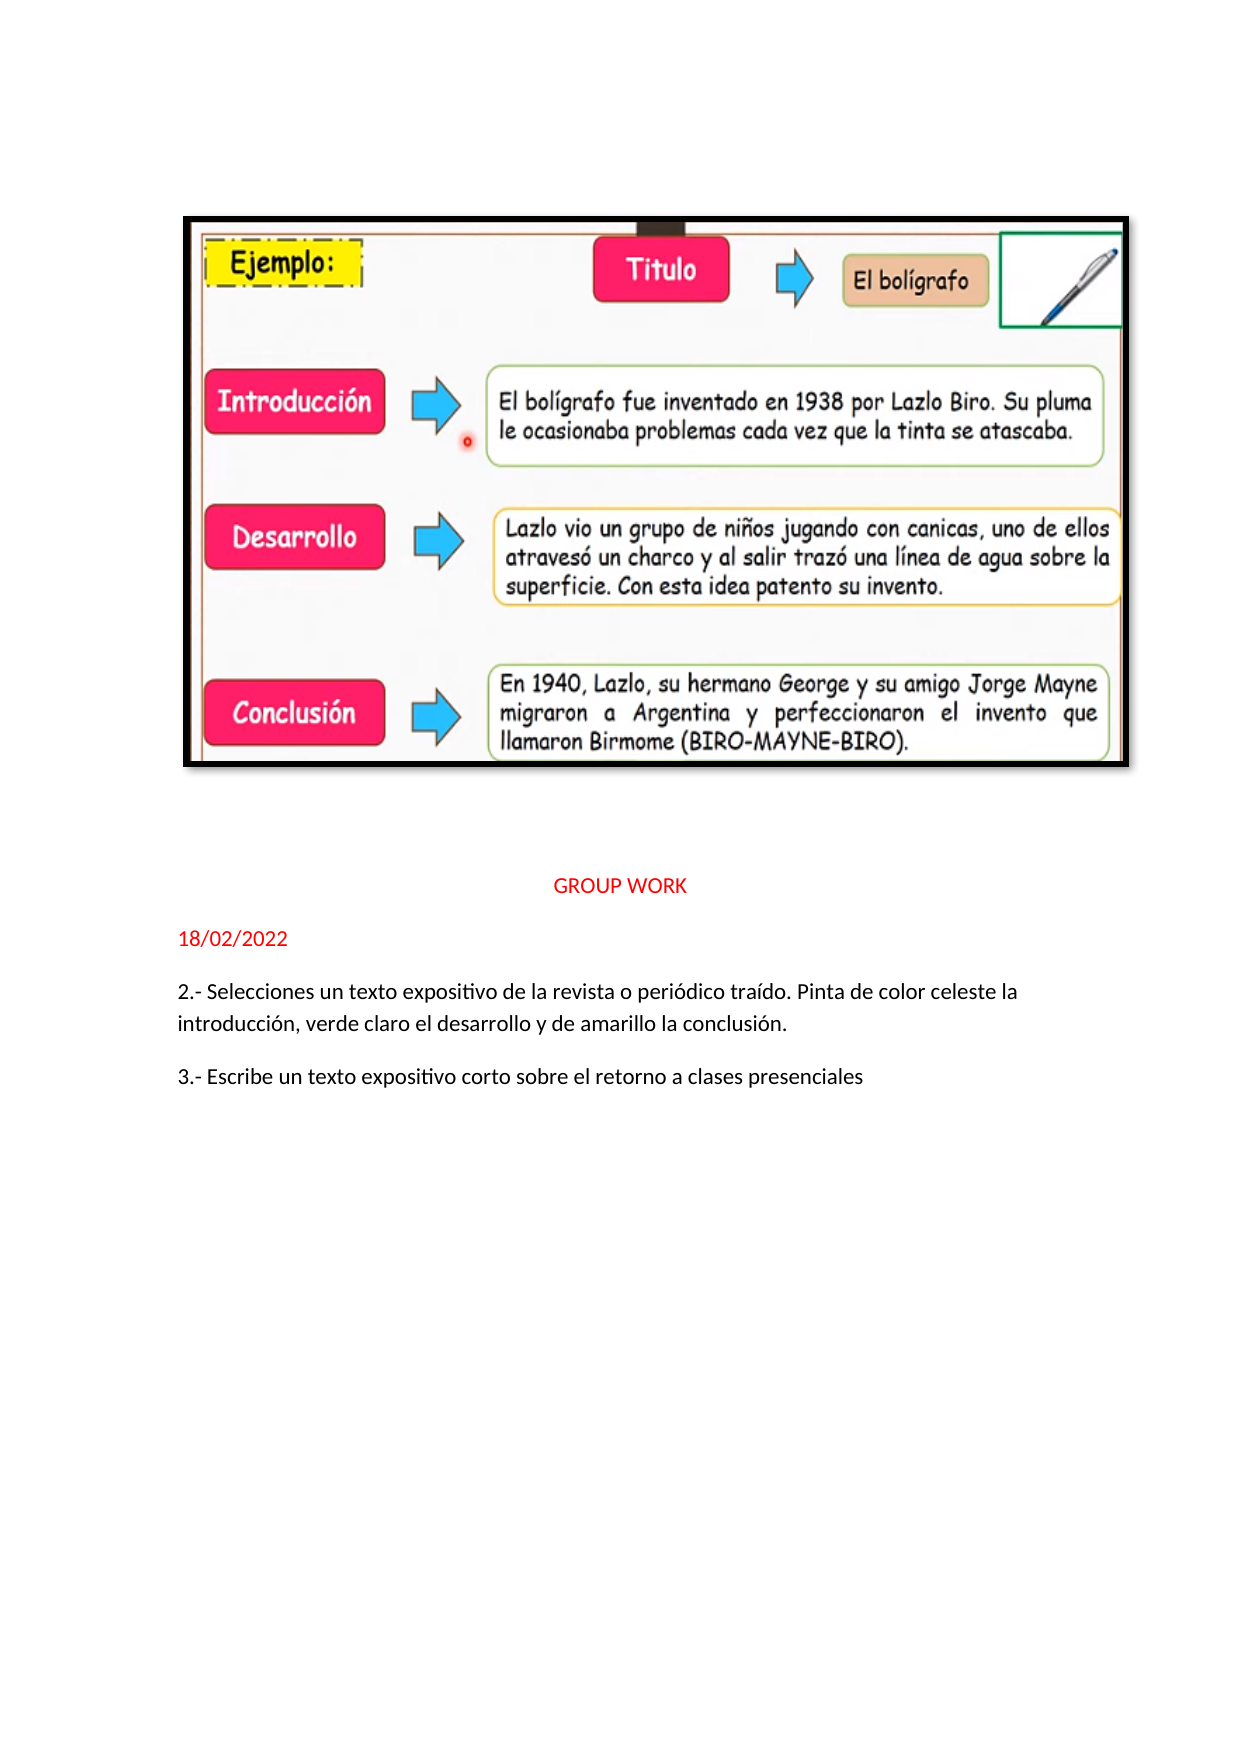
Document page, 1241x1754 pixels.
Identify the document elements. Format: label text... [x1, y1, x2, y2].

picture [190, 222, 1123, 761]
text GROUP WORK [177, 871, 1063, 899]
text 2.- Selecciones un texto expositivo de la revista o periódico traído. Pinta de color celeste la introducción, verde claro el desarrollo y de amarillo la conclusión. [177, 977, 1063, 1037]
text 18/02/2022 [177, 924, 1063, 952]
text 3.- Escribe un texto expositivo corto sobre el retorno a clases presenciales [177, 1062, 1063, 1091]
